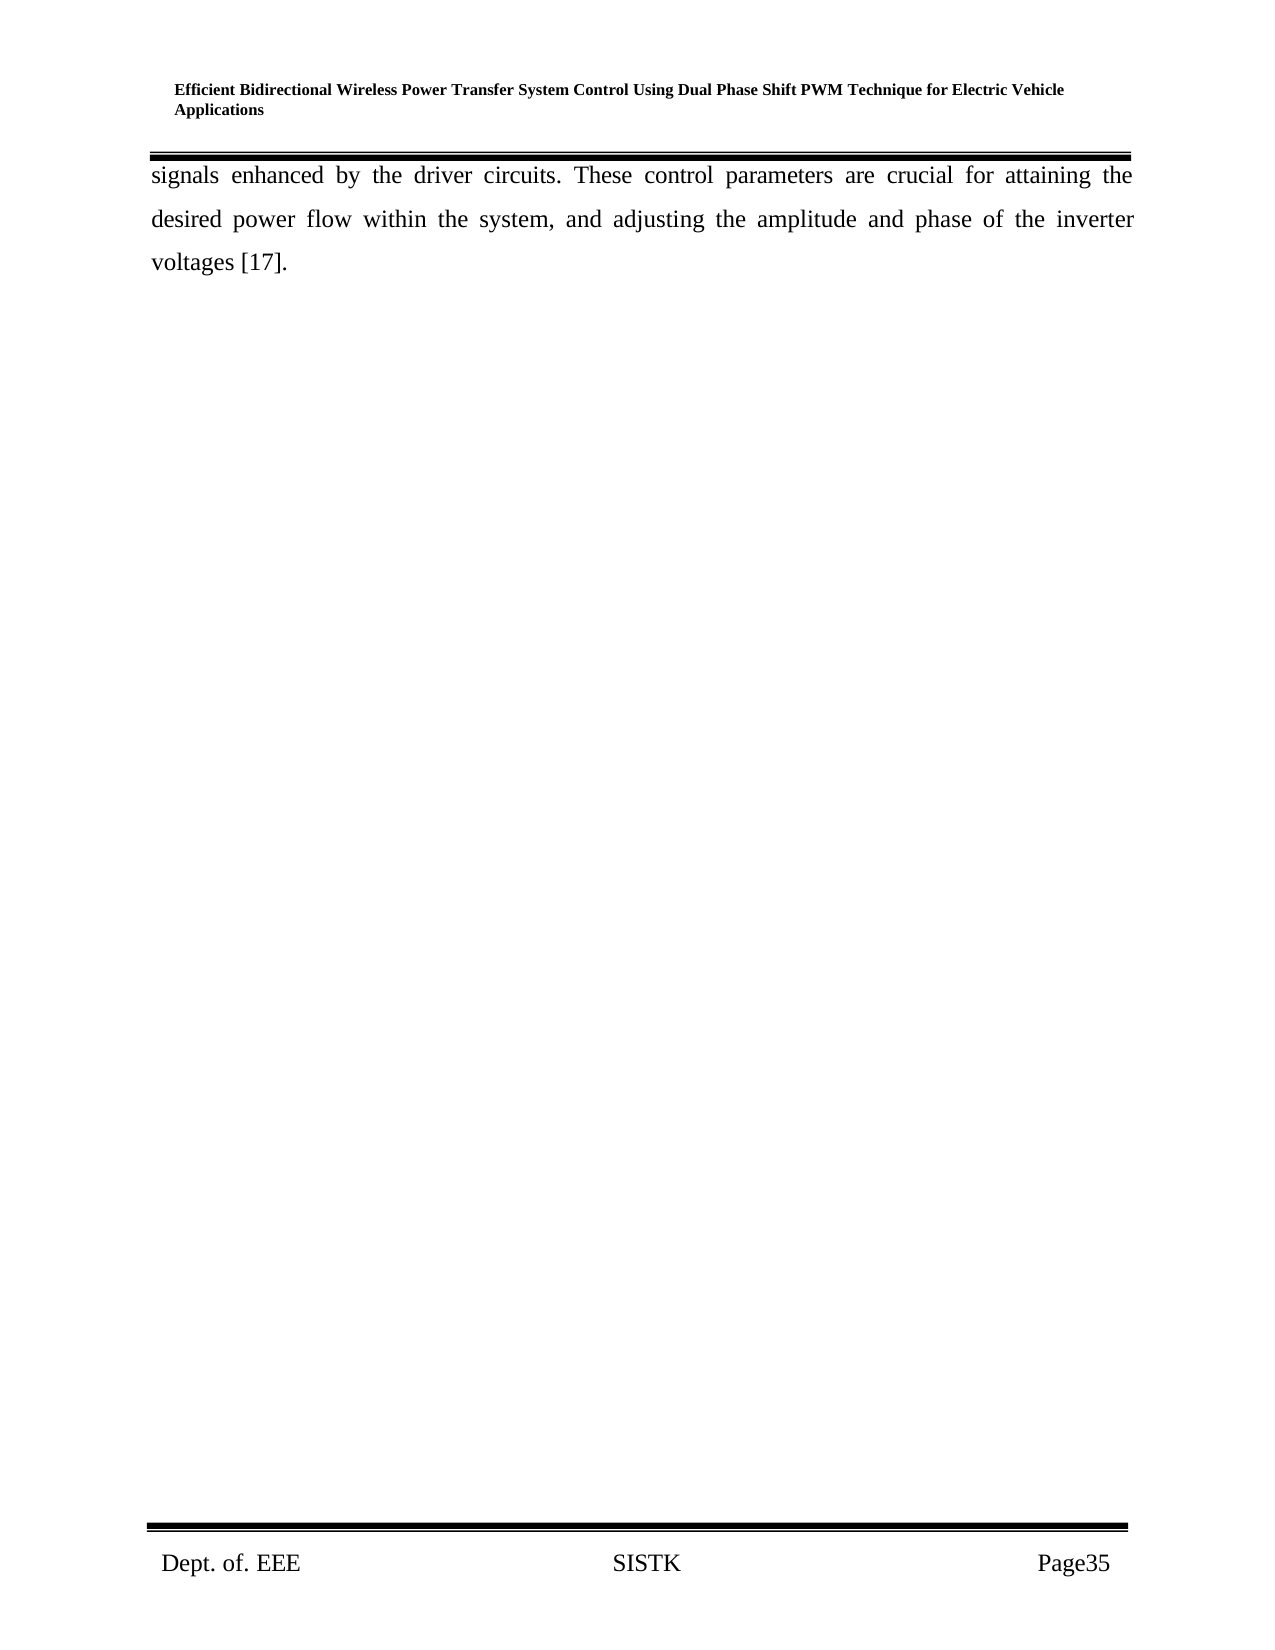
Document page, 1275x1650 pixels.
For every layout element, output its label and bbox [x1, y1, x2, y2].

text [150, 160, 1134, 276]
